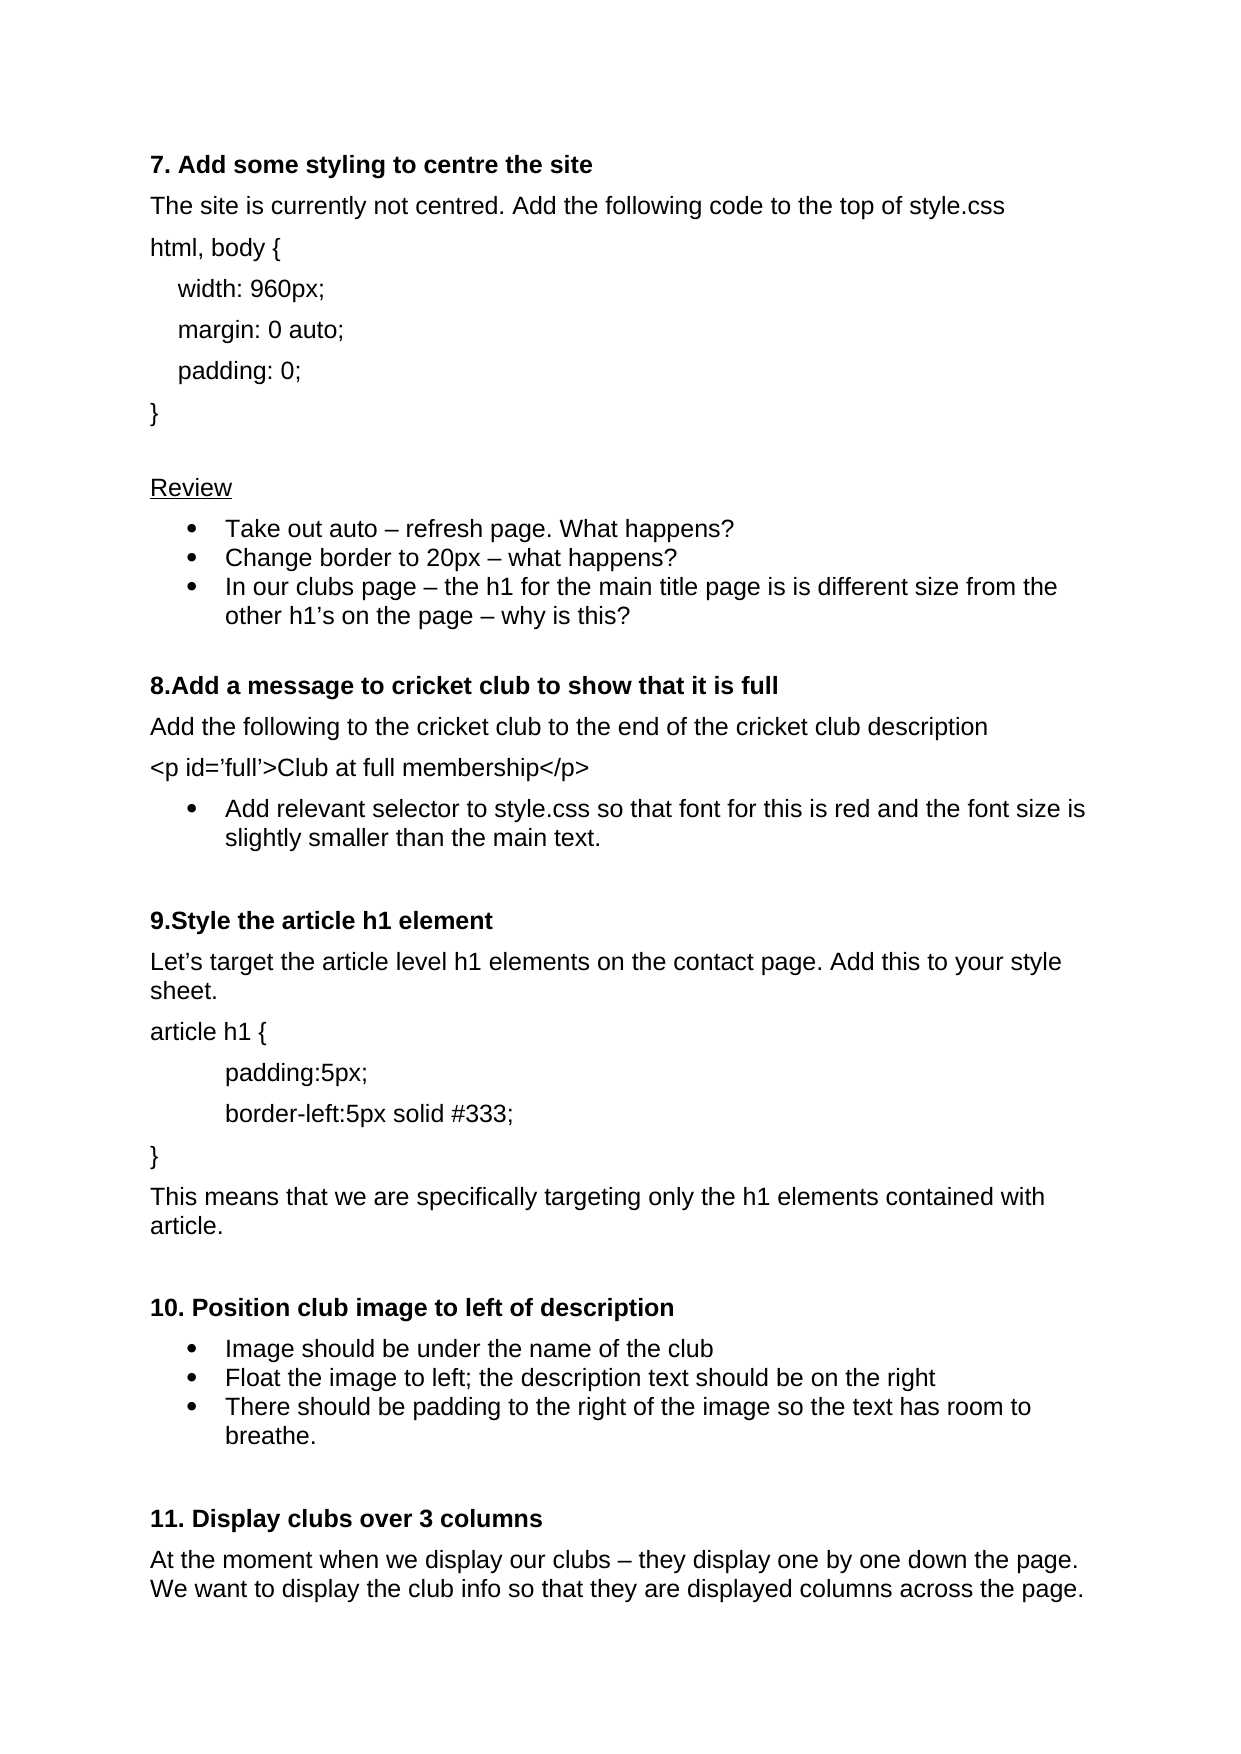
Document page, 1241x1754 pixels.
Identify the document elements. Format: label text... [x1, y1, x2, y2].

text Add the following to the cricket club to the end of the cricket club description [150, 712, 1090, 741]
list In our clubs page – the h1 for the main title page is is different size from the other h1’s on the page – why is this? [187, 572, 1090, 629]
list Add relevant selector to style.css so that font for this is red and the font size is slightly smaller than the main text. [187, 794, 1090, 852]
list Float the image to left; the description text should be on the right [187, 1363, 1090, 1392]
text } [150, 1141, 1090, 1169]
text border-left:5px solid #333; [150, 1099, 1090, 1128]
text html, body { [150, 232, 1090, 261]
text <p id=’full’>Club at full membership</p> [150, 753, 1090, 782]
text This means that we are specifically targeting only the h1 elements contained with article. [150, 1182, 1090, 1239]
text 10. Position club image to left of description [150, 1293, 1090, 1322]
text 11. Display clubs over 3 columns [150, 1503, 1090, 1532]
list Image should be under the name of the club [187, 1334, 1090, 1363]
text article h1 { [150, 1017, 1090, 1046]
text } [150, 397, 1090, 426]
list Change border to 20px – what happens? [187, 543, 1090, 572]
text 9.Style the article h1 element [150, 906, 1090, 934]
text Let’s target the article level h1 elements on the contact page. Add this to your style sheet. [150, 947, 1090, 1004]
text 7. Add some styling to centre the site [150, 150, 1090, 179]
text 8.Add a message to cricket club to show that it is full [150, 671, 1090, 699]
text margin: 0 auto; [150, 315, 1090, 344]
text At the moment when we display our clubs – they display one by one down the page. We want to display the club info so that they are displayed columns across the page. [150, 1545, 1090, 1602]
text padding: 0; [150, 356, 1090, 385]
list There should be padding to the right of the image so the text has room to breathe. [187, 1392, 1090, 1450]
list Take out auto – refresh page. What happens? [187, 514, 1090, 543]
text width: 960px; [150, 274, 1090, 302]
text Review [150, 473, 1090, 502]
text padding:5px; [150, 1058, 1090, 1087]
text The site is currently not centred. Add the following code to the top of style.css [150, 191, 1090, 220]
